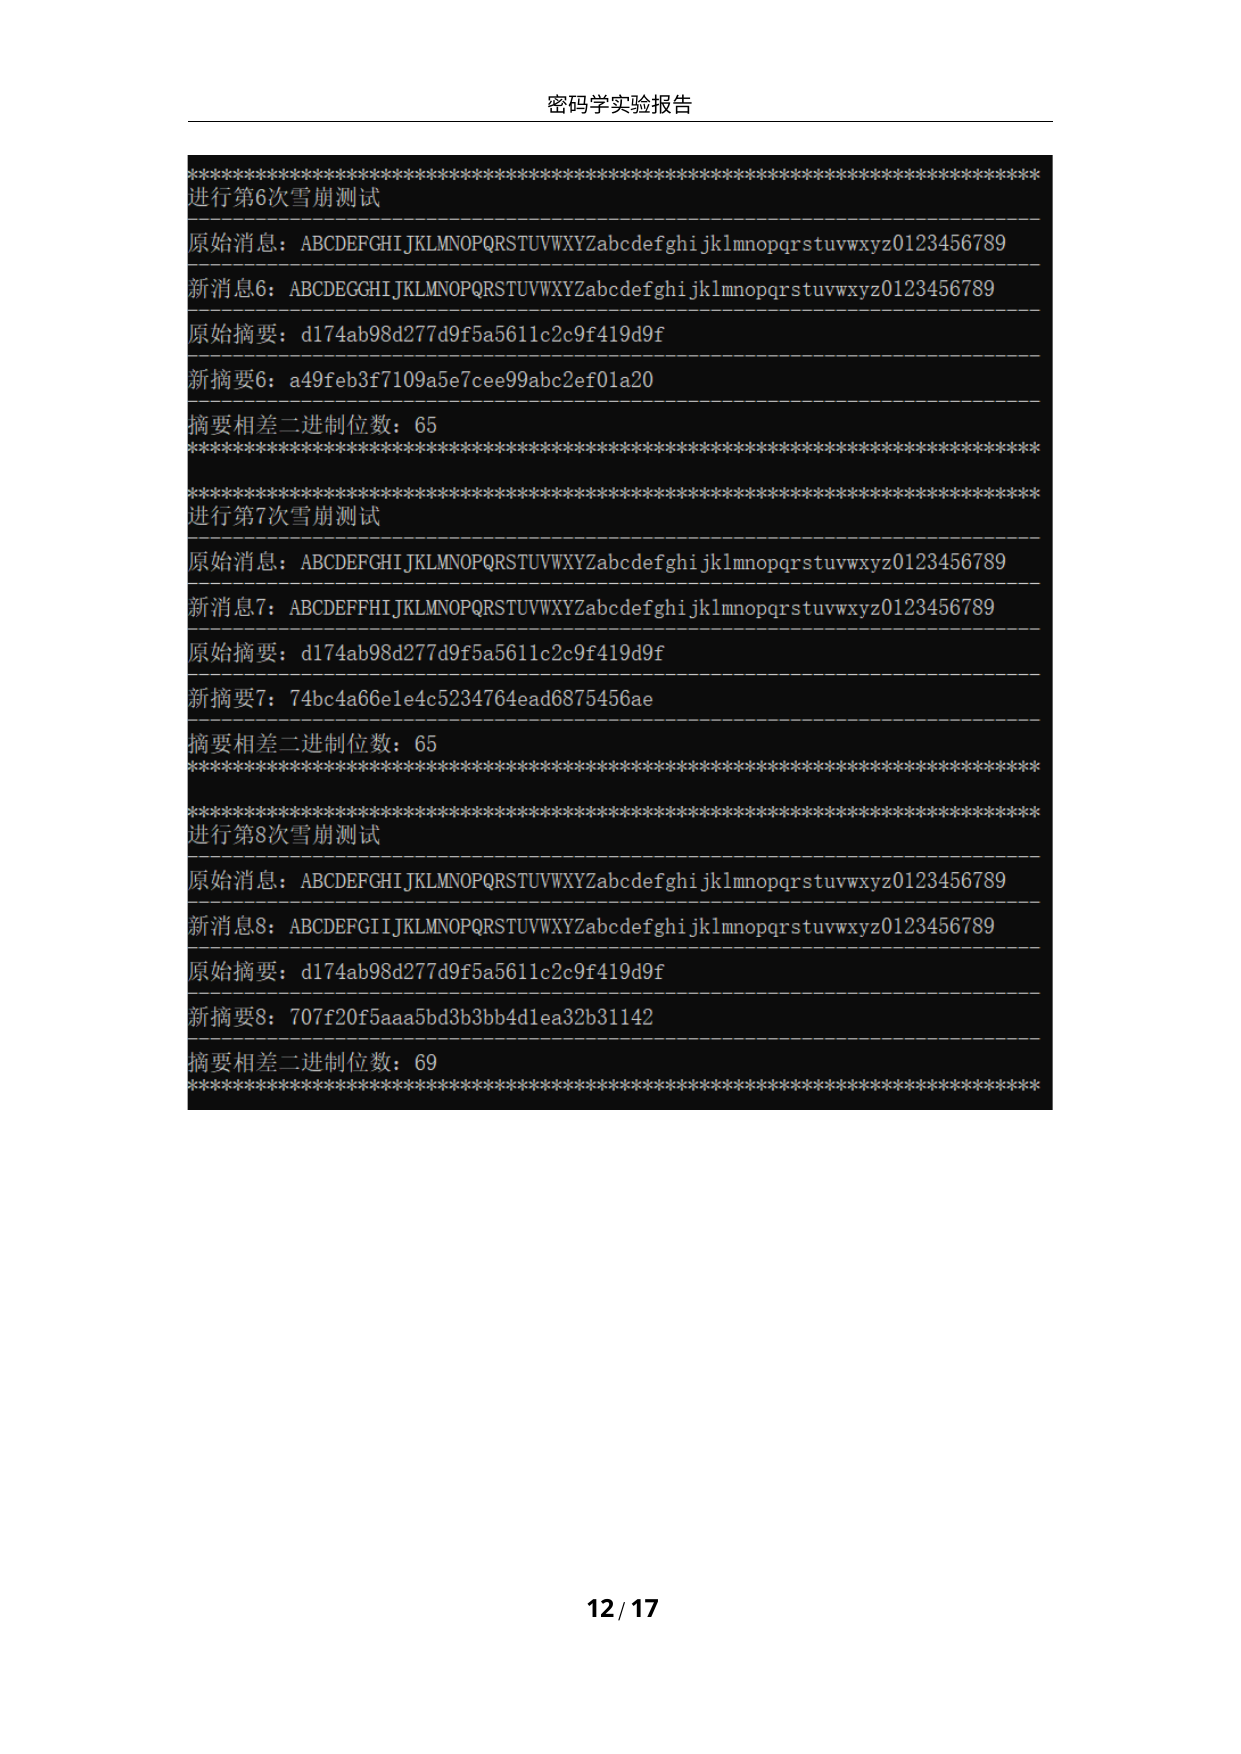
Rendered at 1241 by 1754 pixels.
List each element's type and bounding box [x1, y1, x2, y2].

picture [187, 155, 1053, 1110]
